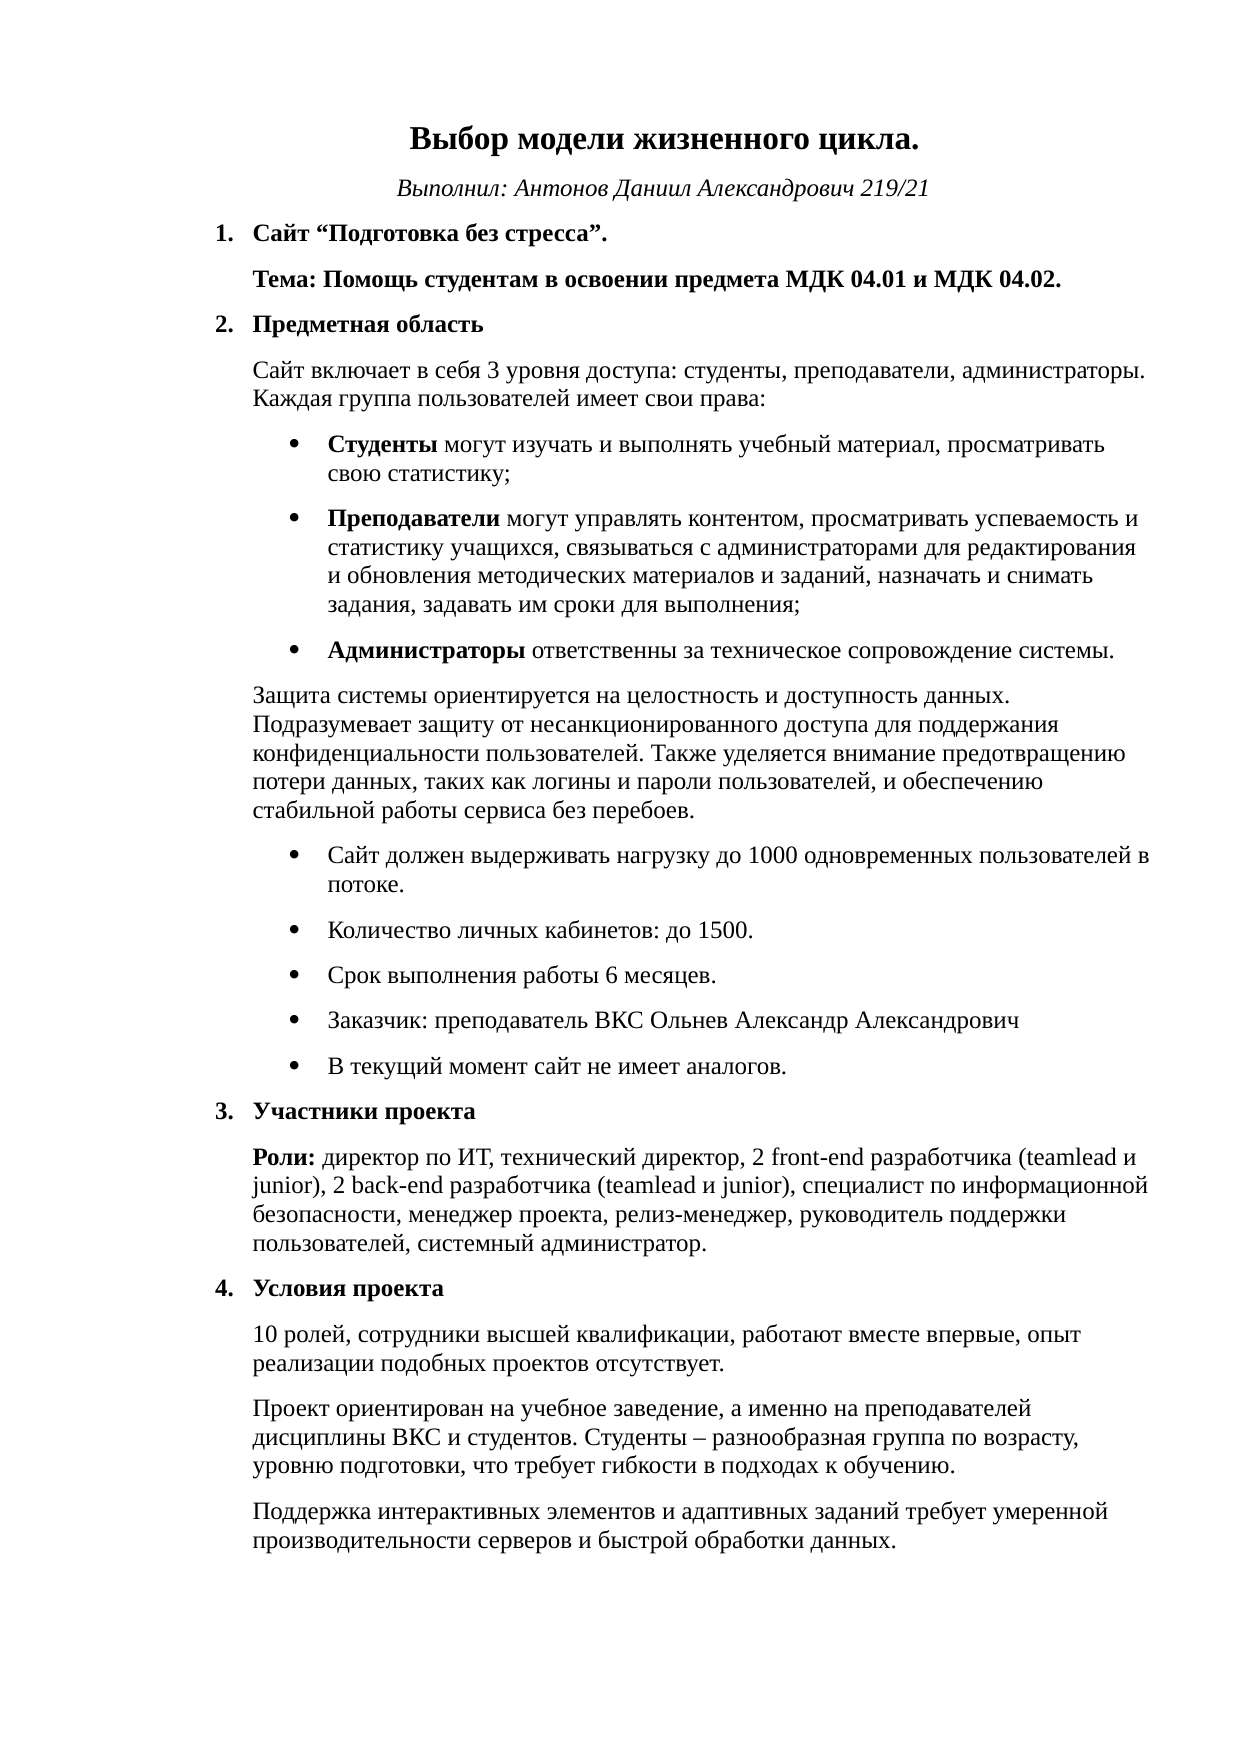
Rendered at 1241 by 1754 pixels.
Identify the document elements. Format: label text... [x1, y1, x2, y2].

list Выполнил: Антонов Даниил Александрович 219/21 [177, 173, 1152, 202]
list Поддержка интерактивных элементов и адаптивных заданий требует умеренной производительности серверов и быстрой обработки данных. [252, 1496, 1152, 1553]
list Срок выполнения работы 6 месяцев. [290, 960, 1152, 989]
list Преподаватели могут управлять контентом, просматривать успеваемость и статистику учащихся, связываться с администраторами для редактирования и обновления методических материалов и заданий, назначать и снимать задания, задавать им сроки для выполнения; [290, 503, 1152, 618]
list Участники проекта [215, 1096, 1152, 1125]
list Количество личных кабинетов: до 1500. [290, 915, 1152, 943]
list Студенты могут изучать и выполнять учебный материал, просматривать свою статистику; [290, 429, 1152, 486]
list Проект ориентирован на учебное заведение, а именно на преподавателей дисциплины ВКС и студентов. Студенты – разнообразная группа по возрасту, уровню подготовки, что требует гибкости в подходах к обучению. [252, 1393, 1152, 1479]
list Заказчик: преподаватель ВКС Ольнев Александр Александрович [290, 1006, 1152, 1034]
list Тема: Помощь студентам в освоении предмета МДК 04.01 и МДК 04.02. [252, 264, 1152, 293]
list Выбор модели жизненного цикла. [177, 118, 1152, 156]
list Роли: директор по ИТ, технический директор, 2 front-end разработчика (teamlead и junior), 2 back-end разработчика (teamlead и junior), специалист по информационной безопасности, менеджер проекта, релиз-менеджер, руководитель поддержки пользователей, системный администратор. [252, 1142, 1152, 1257]
list Сайт “Подготовка без стресса”. [215, 218, 1152, 247]
list Предметная область [215, 309, 1152, 338]
list Сайт должен выдерживать нагрузку до 1000 одновременных пользователей в потоке. [290, 841, 1152, 898]
list Условия проекта [215, 1273, 1152, 1302]
list Администраторы ответственны за техническое сопровождение системы. [290, 635, 1152, 663]
list Сайт включает в себя 3 уровня доступа: студенты, преподаватели, администраторы. Каждая группа пользователей имеет свои права: [252, 355, 1152, 412]
list В текущий момент сайт не имеет аналогов. [290, 1051, 1152, 1080]
list 10 ролей, сотрудники высшей квалификации, работают вместе впервые, опыт реализации подобных проектов отсутствует. [252, 1319, 1152, 1376]
list Защита системы ориентируется на целостность и доступность данных. Подразумевает защиту от несанкционированного доступа для поддержания конфиденциальности пользователей. Также уделяется внимание предотвращению потери данных, таких как логины и пароли пользователей, и обеспечению стабильной работы сервиса без перебоев. [252, 680, 1152, 824]
